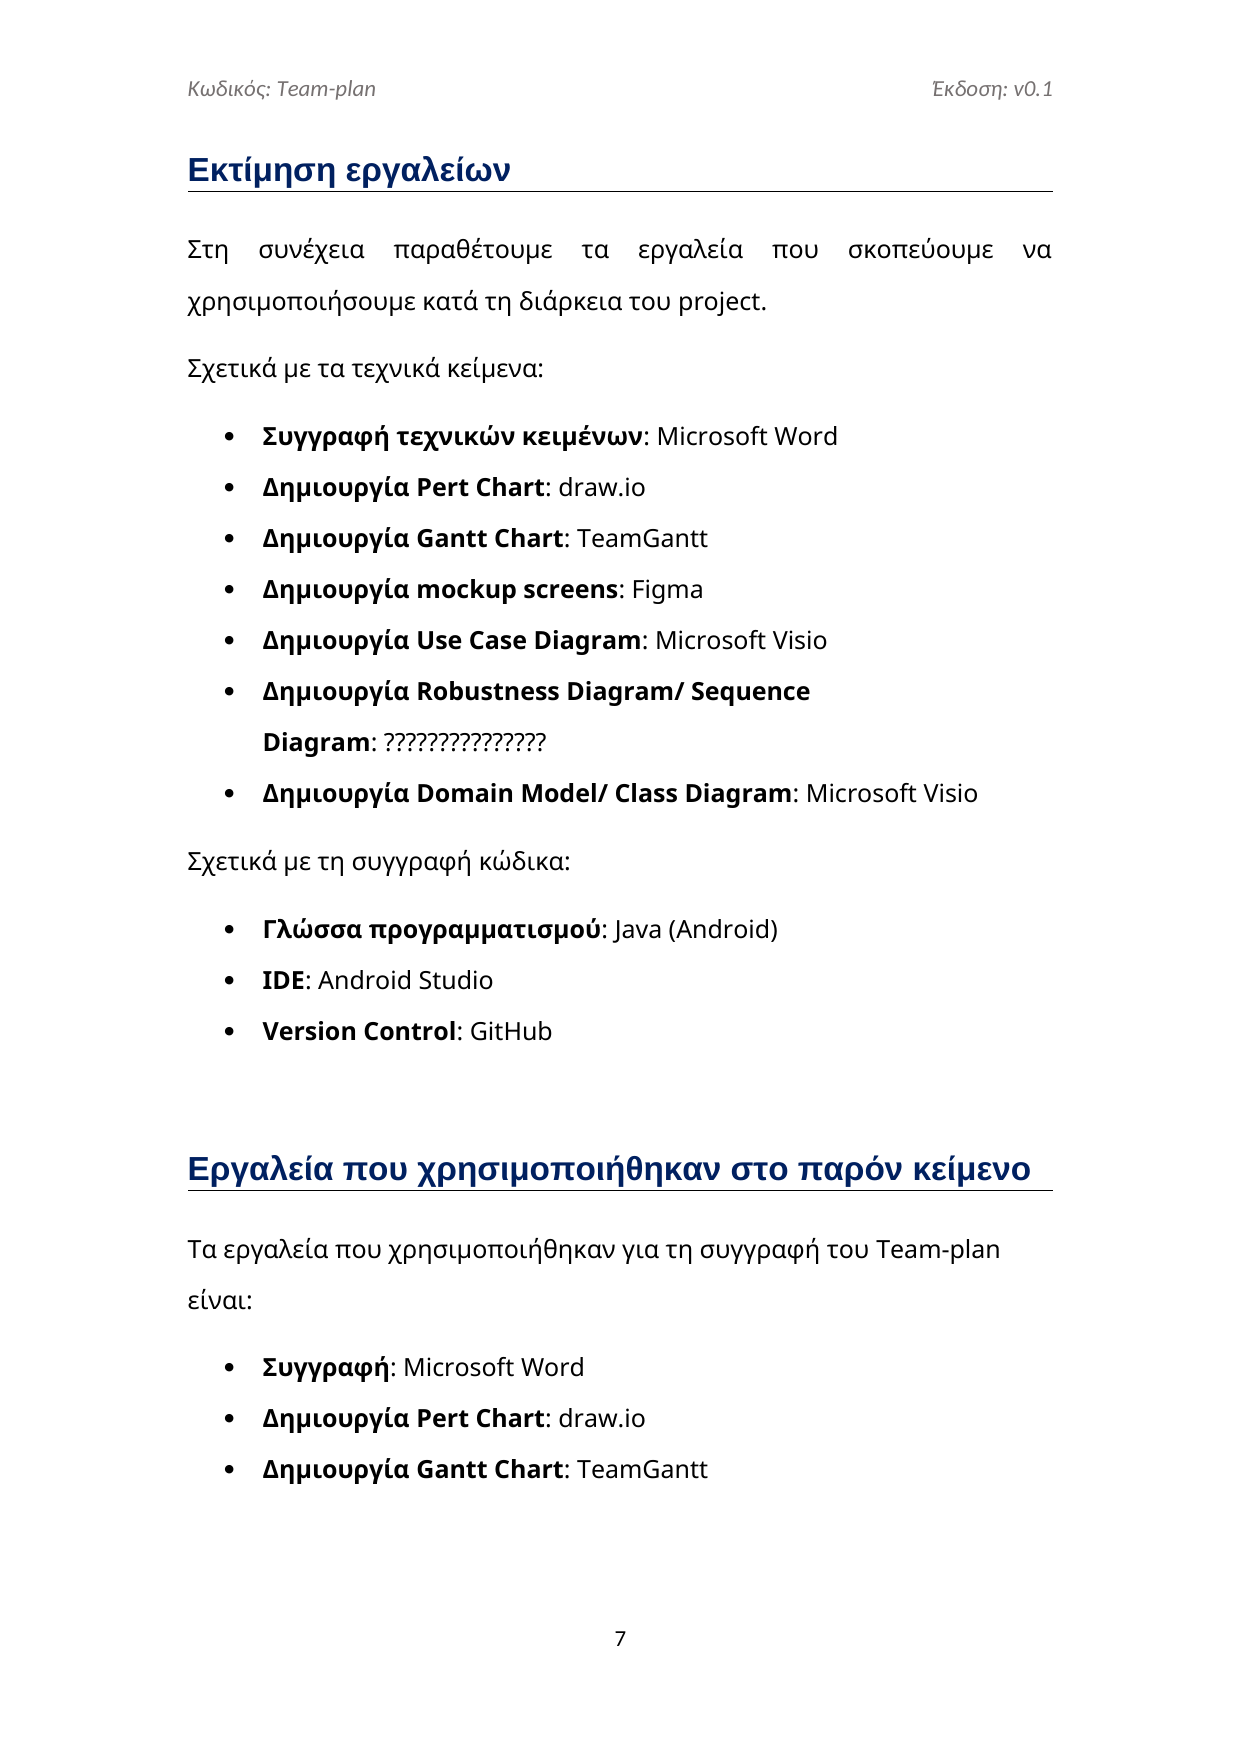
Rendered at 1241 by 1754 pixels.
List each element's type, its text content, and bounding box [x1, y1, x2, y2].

text Σχετικά με τα τεχνικά κείμενα: [187, 351, 1053, 385]
list Δημιουργία Robustness Diagram/ Sequence Diagram: ??????????????? [225, 674, 1053, 759]
list Γλώσσα προγραμματισμού: Java (Android) [225, 911, 1053, 945]
list Δημιουργία Use Case Diagram: Microsoft Visio [225, 623, 1053, 657]
list Δημιουργία Gantt Chart: TeamGantt [225, 521, 1053, 555]
list Δημιουργία Domain Model/ Class Diagram: Microsoft Visio [225, 776, 1053, 810]
text Στη συνέχεια παραθέτουμε τα εργαλεία που σκοπεύουμε να χρησιμοποιήσουμε κατά τη διάρκεια του project. [187, 232, 1053, 317]
list Δημιουργία Pert Chart: draw.io [225, 469, 1053, 504]
list Version Control: GitHub [225, 1013, 1053, 1047]
text Σχετικά με τη συγγραφή κώδικα: [187, 843, 1053, 878]
list Δημιουργία Pert Chart: draw.io [225, 1401, 1053, 1435]
list IDE: Android Studio [225, 962, 1053, 996]
text Εκτίμηση εργαλείων [187, 150, 1053, 192]
list Συγγραφή: Microsoft Word [225, 1350, 1053, 1384]
list Δημιουργία Gantt Chart: TeamGantt [225, 1452, 1053, 1486]
text Εργαλεία που χρησιμοποιήθηκαν στο παρόν κείμενο [187, 1149, 1053, 1191]
list Συγγραφή τεχνικών κειμένων: Microsoft Word [225, 418, 1053, 453]
list Δημιουργία mockup screens: Figma [225, 572, 1053, 606]
text Τα εργαλεία που χρησιμοποιήθηκαν για τη συγγραφή του Team-plan είναι: [187, 1231, 1053, 1316]
